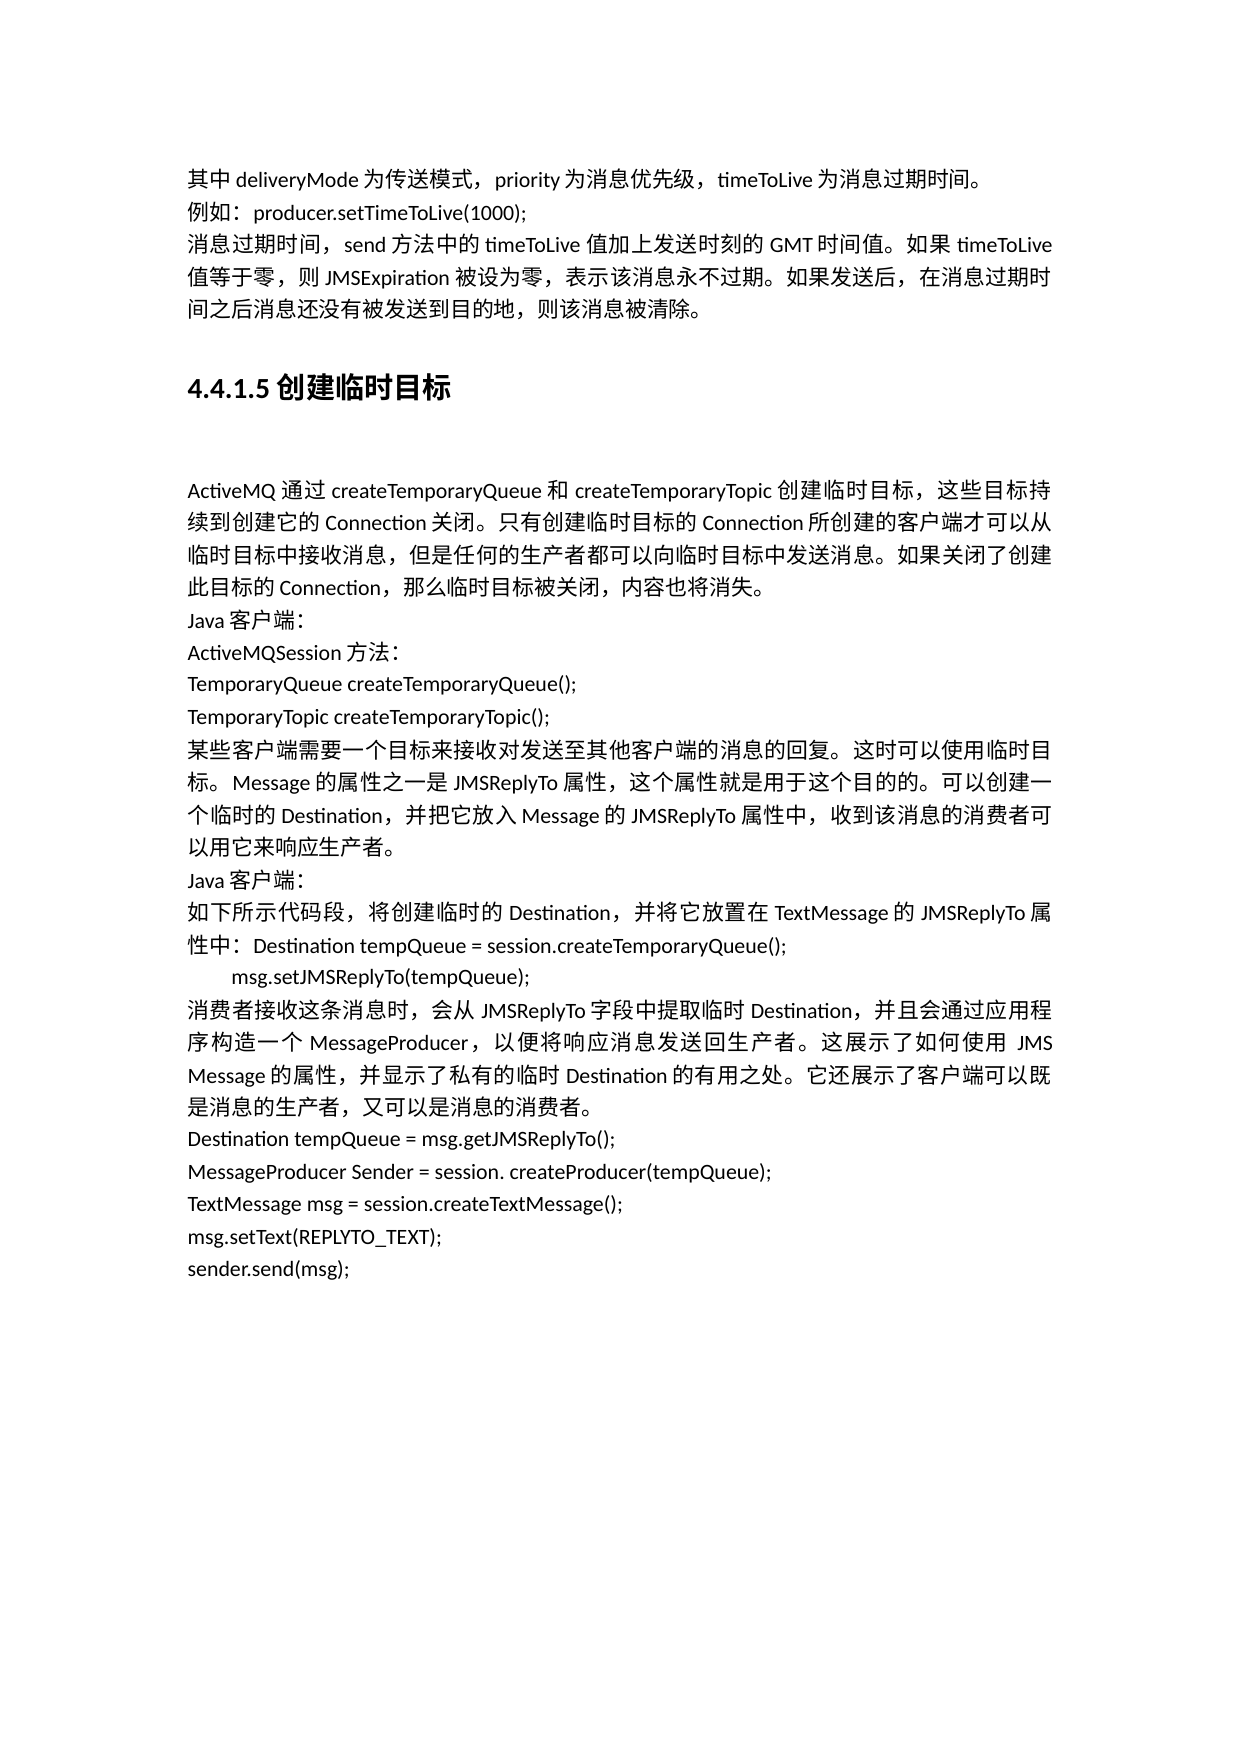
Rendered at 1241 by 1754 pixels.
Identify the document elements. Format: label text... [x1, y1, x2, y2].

text sender.send(msg); [187, 1252, 1053, 1285]
text 某些客户端需要一个目标来接收对发送至其他客户端的消息的回复。这时可以使用临时目标。Message的属性之一是JMSReplyTo属性，这个属性就是用于这个目的的。可以创建一个临时的Destination，并把它放入Message的JMSReplyTo属性中，收到该消息的消费者可以用它来响应生产者。 [187, 732, 1053, 862]
text TemporaryQueue createTemporaryQueue(); [187, 667, 1053, 700]
subtitle 4.4.1.5 创建临时目标 [187, 354, 1053, 419]
text msg.setText(REPLYTO_TEXT); [187, 1220, 1053, 1252]
text Java客户端： [187, 862, 1053, 895]
text 其中deliveryMode为传送模式，priority为消息优先级，timeToLive为消息过期时间。 [187, 162, 1053, 194]
text ActiveMQSession方法： [187, 635, 1053, 667]
text MessageProducer Sender = session. createProducer(tempQueue); [187, 1155, 1053, 1187]
text Java客户端： [187, 602, 1053, 635]
text 消息过期时间，send方法中的timeToLive 值加上发送时刻的GMT时间值。如果 timeToLive值等于零，则JMSExpiration 被设为零，表示该消息永不过期。如果发送后，在消息过期时间之后消息还没有被发送到目的地，则该消息被清除。 [187, 227, 1053, 324]
text 消费者接收这条消息时，会从JMSReplyTo字段中提取临时Destination，并且会通过应用程序构造一个MessageProducer，以便将响应消息发送回生产者。这展示了如何使用 JMS Message的属性，并显示了私有的临时Destination的有用之处。它还展示了客户端可以既是消息的生产者，又可以是消息的消费者。 [187, 992, 1053, 1122]
text Destination tempQueue = msg.getJMSReplyTo(); [187, 1122, 1053, 1155]
text TemporaryTopic createTemporaryTopic(); [187, 700, 1053, 732]
text ActiveMQ通过createTemporaryQueue和createTemporaryTopic创建临时目标，这些目标持续到创建它的Connection关闭。只有创建临时目标的Connection所创建的客户端才可以从临时目标中接收消息，但是任何的生产者都可以向临时目标中发送消息。如果关闭了创建此目标的Connection，那么临时目标被关闭，内容也将消失。 [187, 472, 1053, 602]
text 如下所示代码段，将创建临时的Destination，并将它放置在TextMessage的JMSReplyTo属性中：Destination tempQueue = session.createTemporaryQueue(); [187, 895, 1053, 960]
text msg.setJMSReplyTo(tempQueue); [187, 960, 1053, 992]
text TextMessage msg = session.createTextMessage(); [187, 1187, 1053, 1220]
text 例如：producer.setTimeToLive(1000); [187, 194, 1053, 227]
